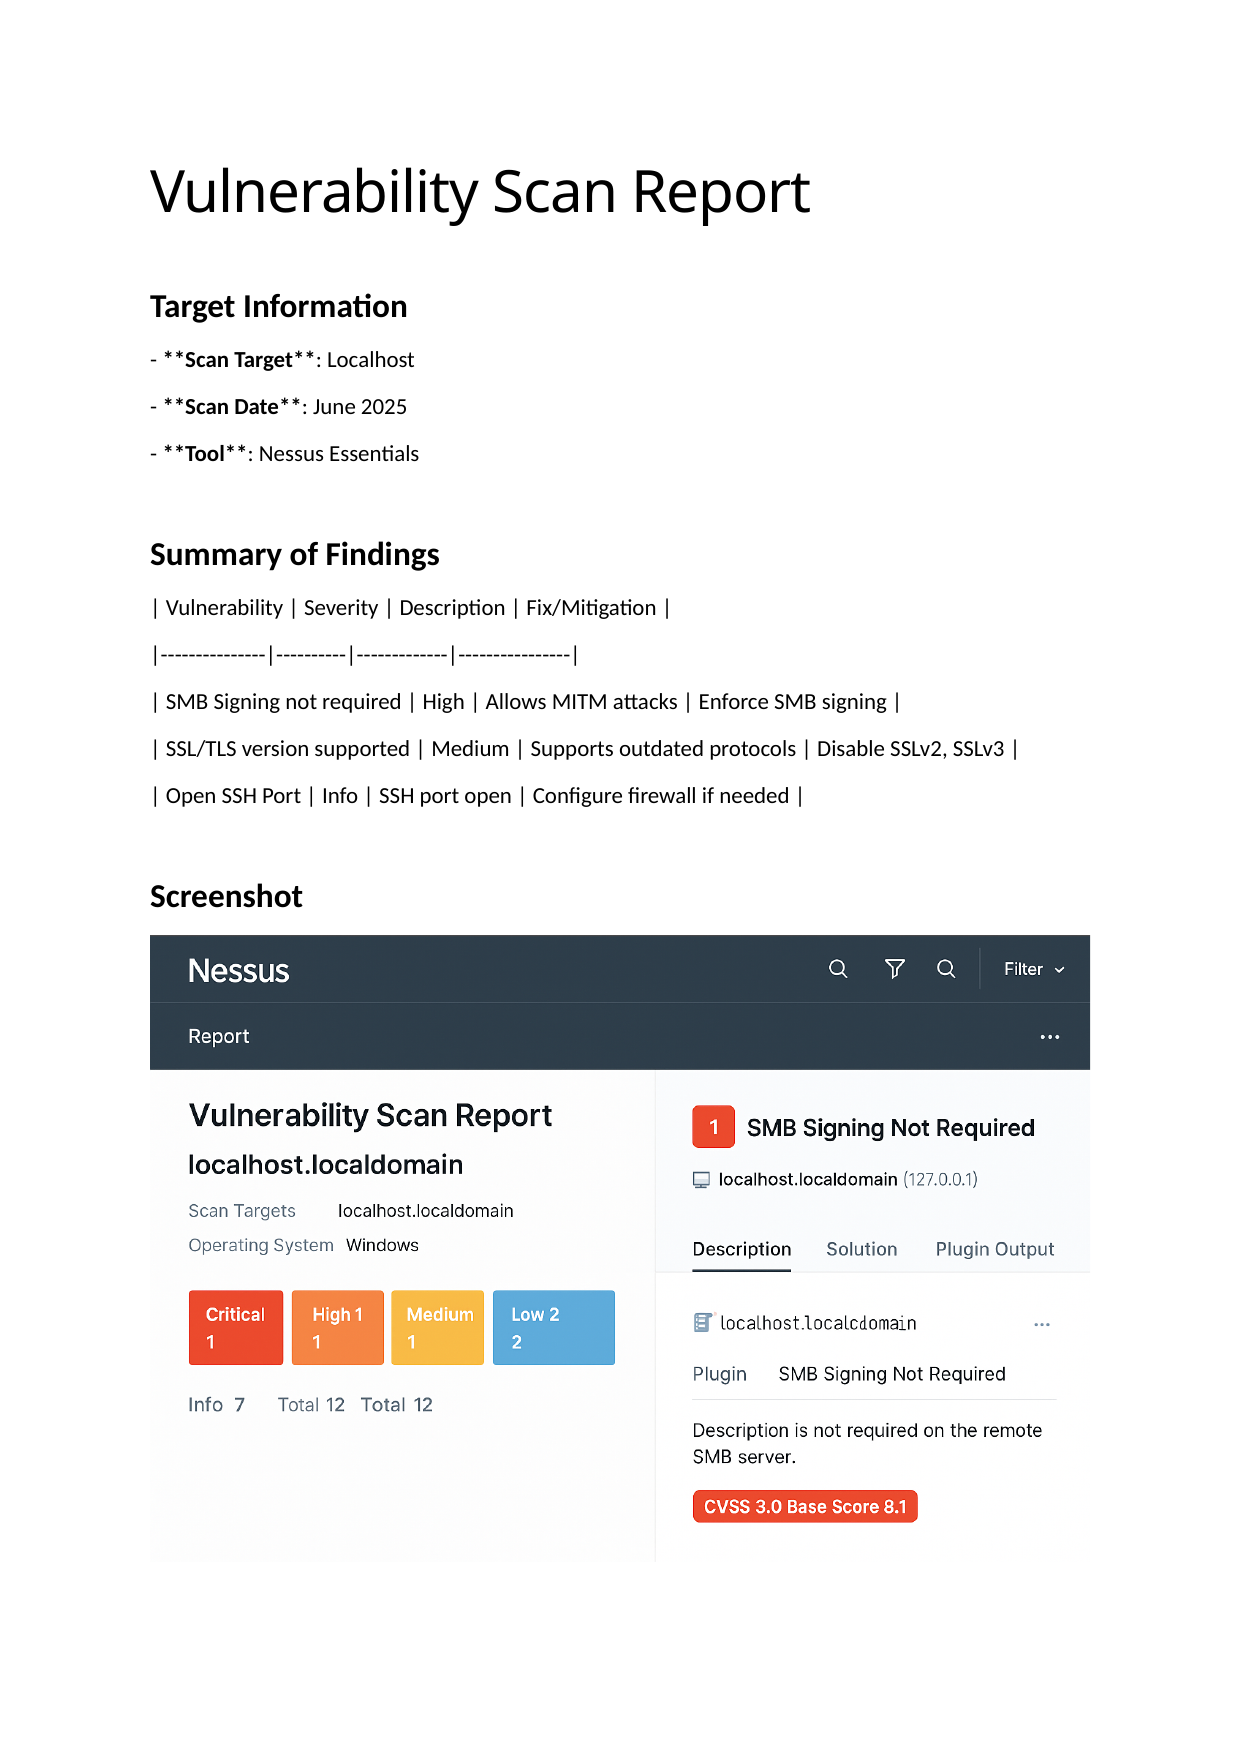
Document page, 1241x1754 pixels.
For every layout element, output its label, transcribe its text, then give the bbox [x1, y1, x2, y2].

text | SSL/TLS version supported | Medium | Supports outdated protocols | Disable SSLv2, SSLv3 | [150, 734, 1090, 762]
text | SMB Signing not required | High | Allows MITM attacks | Enforce SMB signing | [150, 687, 1090, 715]
text Summary of Findings [150, 533, 1090, 573]
text |---------------|----------|-------------|----------------| [150, 640, 1090, 668]
text Target Information [150, 285, 1090, 325]
text - **Tool**: Nessus Essentials [150, 439, 1090, 467]
title Vulnerability Scan Report [150, 150, 1090, 229]
text - **Scan Date**: June 2025 [150, 392, 1090, 420]
text | Vulnerability | Severity | Description | Fix/Mitigation | [150, 593, 1090, 621]
text - **Scan Target**: Localhost [150, 345, 1090, 373]
picture [150, 935, 1091, 1562]
text Screenshot [150, 875, 1090, 915]
text | Open SSH Port | Info | SSH port open | Configure firewall if needed | [150, 781, 1090, 809]
